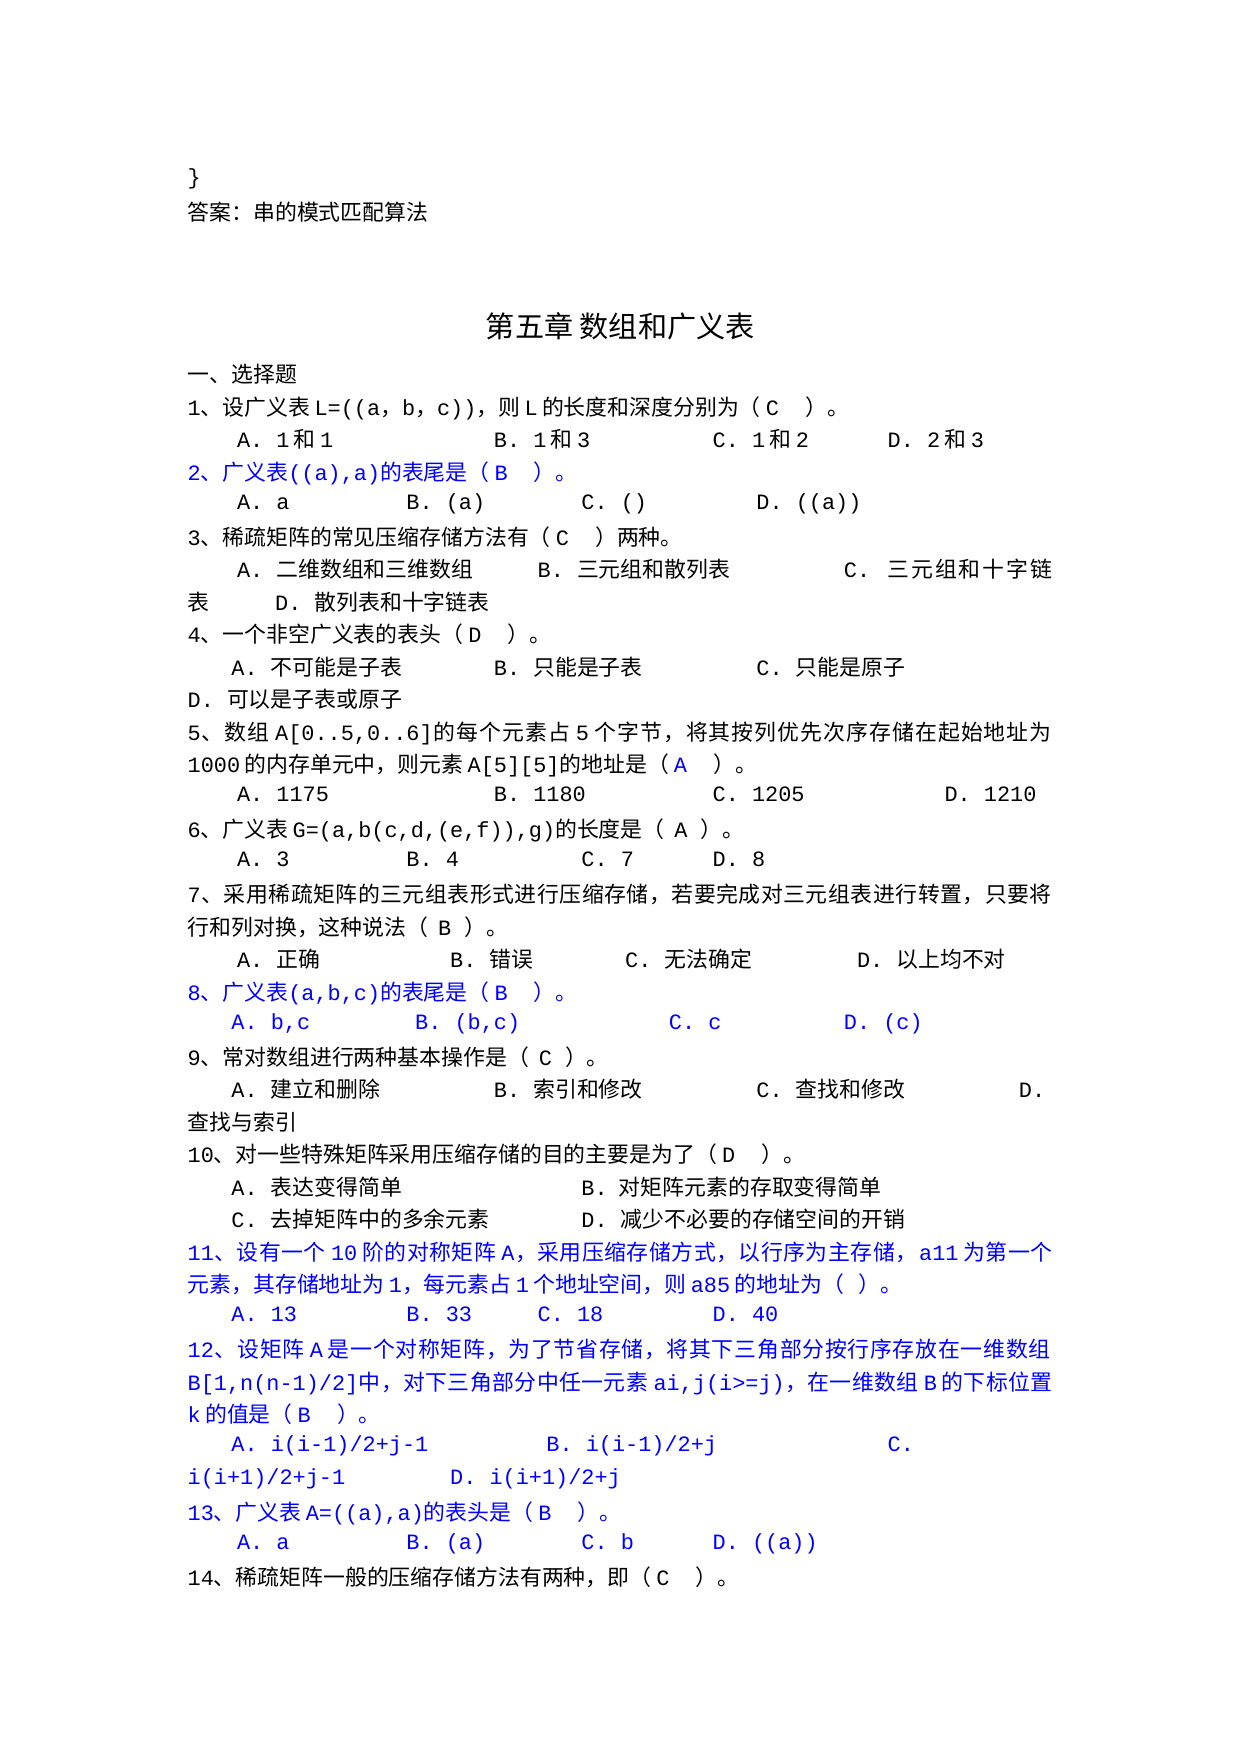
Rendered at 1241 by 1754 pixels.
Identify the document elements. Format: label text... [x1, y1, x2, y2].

text 9、常对数组进行两种基本操作是（ C ）。 [187, 1039, 1053, 1072]
text A. a B. (a) C. b D. ((a)) [187, 1527, 1053, 1559]
text A. b,c B. (b,c) C. c D. (c) [187, 1007, 1053, 1039]
text 第五章 数组和广义表 [187, 292, 1053, 357]
text 4、一个非空广义表的表头（ D ）。 [187, 617, 1053, 649]
text A. 13 B. 33 C. 18 D. 40 [187, 1299, 1053, 1332]
text A. i(i-1)/2+j-1 B. i(i-1)/2+j C. i(i+1)/2+j-1 D. i(i+1)/2+j [187, 1429, 1053, 1494]
text 答案：串的模式匹配算法 [187, 194, 1053, 227]
text A. 1和1 B. 1和3 C. 1和2 D. 2和3 [187, 422, 1053, 454]
text A. a B. (a) C. () D. ((a)) [187, 487, 1053, 519]
text A. 二维数组和三维数组 B. 三元组和散列表 C. 三元组和十字链表 D. 散列表和十字链表 [187, 552, 1053, 617]
text A. 建立和删除 B. 索引和修改 C. 查找和修改 D. 查找与索引 [187, 1072, 1053, 1137]
text 一、选择题 [187, 357, 1053, 389]
text 1、设广义表L=((a，b，c))，则L的长度和深度分别为（ C ）。 [187, 389, 1053, 422]
text 2、广义表((a),a)的表尾是（ B ）。 [187, 454, 1053, 487]
text A. 1175 B. 1180 C. 1205 D. 1210 [187, 779, 1053, 812]
text 5、数组A[0..5,0..6]的每个元素占5个字节，将其按列优先次序存储在起始地址为1000的内存单元中，则元素A[5][5]的地址是（ A ）。 [187, 714, 1053, 779]
text C. 去掉矩阵中的多余元素 D. 减少不必要的存储空间的开销 [187, 1202, 1053, 1234]
text 8、广义表(a,b,c)的表尾是（ B ）。 [187, 974, 1053, 1007]
text A. 3 B. 4 C. 7 D. 8 [187, 844, 1053, 877]
text 11、设有一个10阶的对称矩阵A，采用压缩存储方式，以行序为主存储，a11为第一个元素，其存储地址为1，每元素占1个地址空间，则a85的地址为（ ）。 [187, 1234, 1053, 1299]
text 3、稀疏矩阵的常见压缩存储方法有（ C ）两种。 [187, 519, 1053, 552]
text 6、广义表G=(a,b(c,d,(e,f)),g)的长度是（ A ）。 [187, 812, 1053, 844]
text 13、广义表A=((a),a)的表头是（ B ）。 [187, 1494, 1053, 1527]
text 14、稀疏矩阵一般的压缩存储方法有两种，即（ C ）。 [187, 1559, 1053, 1592]
text A. 不可能是子表 B. 只能是子表 C. 只能是原子 D. 可以是子表或原子 [187, 649, 1053, 714]
text 12、设矩阵A是一个对称矩阵，为了节省存储，将其下三角部分按行序存放在一维数组B[1,n(n-1)/2]中，对下三角部分中任一元素ai,j(i>=j)，在一维数组B的下标位置k的值是（ B ）。 [187, 1332, 1053, 1429]
text } [187, 162, 1053, 194]
text A. 表达变得简单 B. 对矩阵元素的存取变得简单 [187, 1169, 1053, 1202]
text 10、对一些特殊矩阵采用压缩存储的目的主要是为了（ D ）。 [187, 1137, 1053, 1169]
text A. 正确 B. 错误 C. 无法确定 D. 以上均不对 [187, 942, 1053, 974]
text 7、采用稀疏矩阵的三元组表形式进行压缩存储，若要完成对三元组表进行转置，只要将行和列对换，这种说法（ B ）。 [187, 877, 1053, 942]
